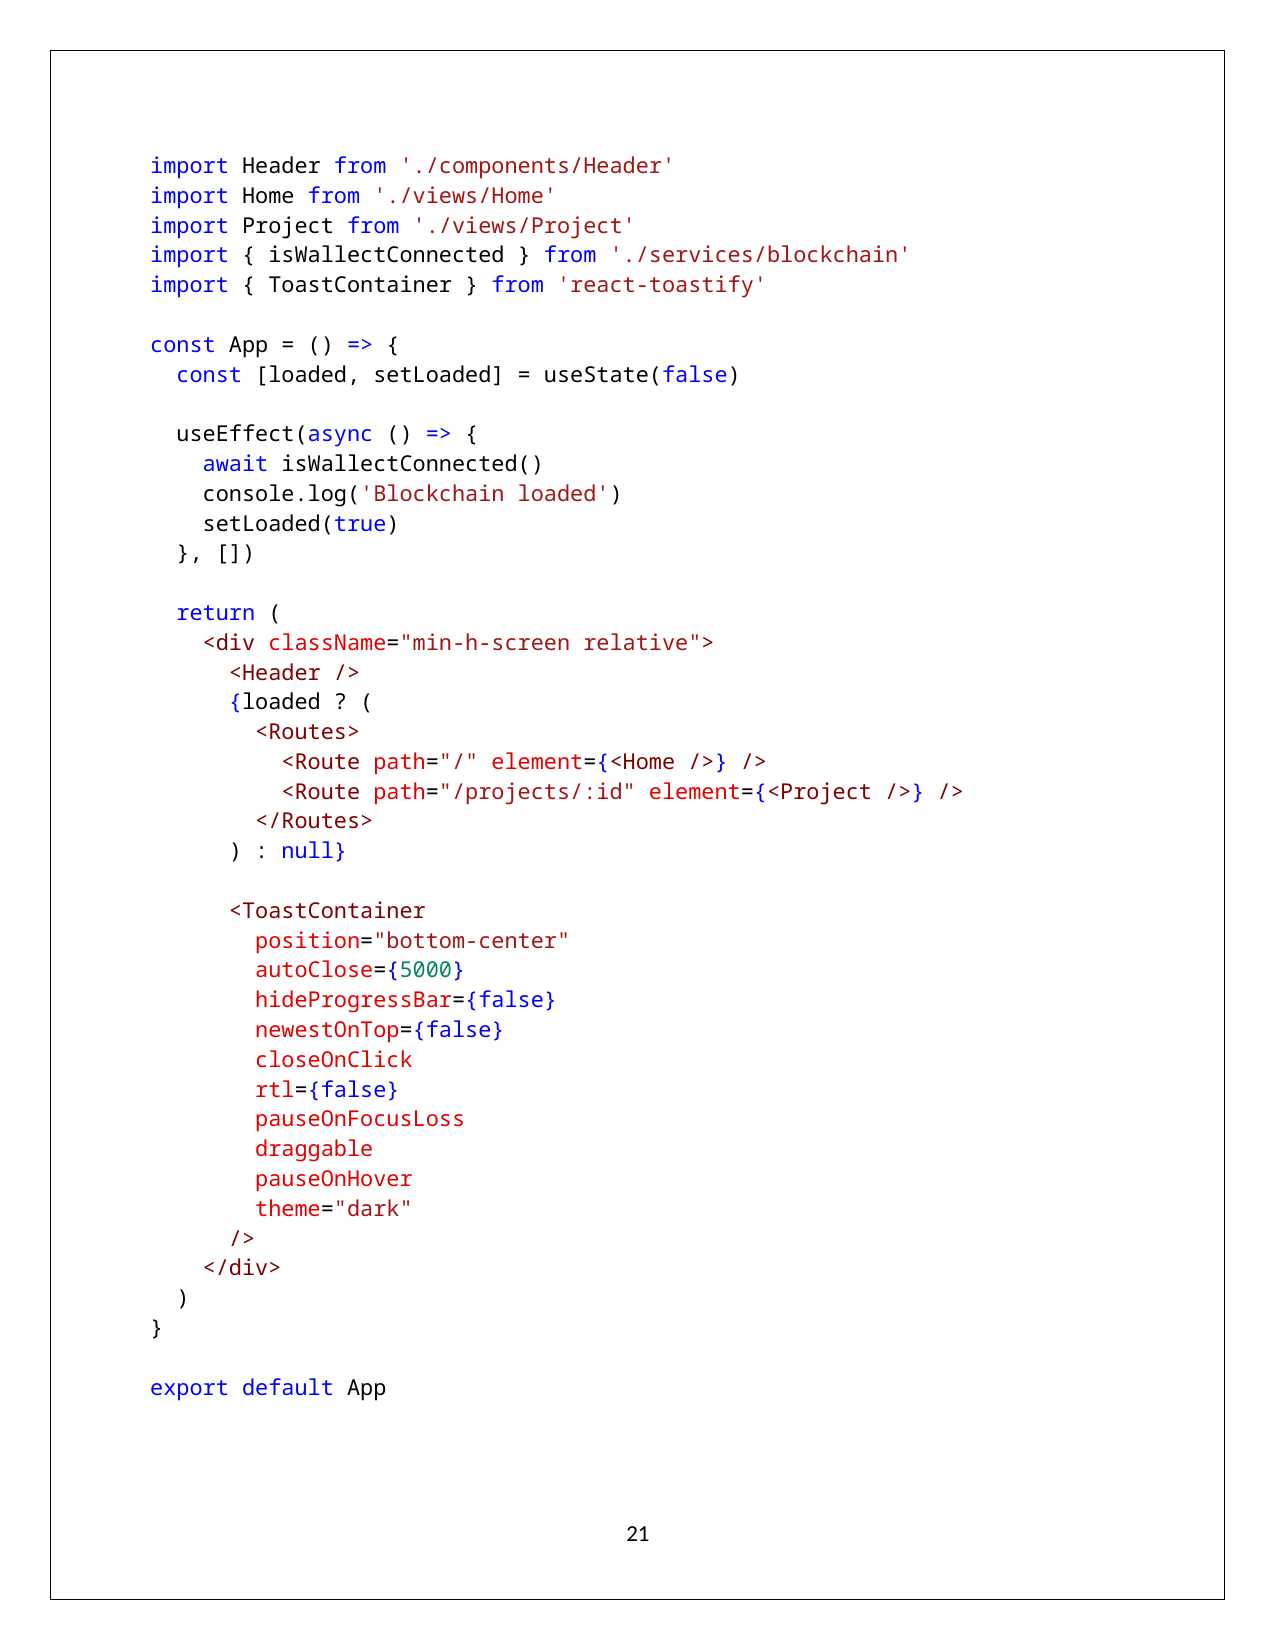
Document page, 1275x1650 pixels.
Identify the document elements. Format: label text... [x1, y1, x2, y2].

text const App = () => { [150, 329, 1125, 358]
text return ( [150, 597, 1125, 627]
text useEffect(async () => { [150, 418, 1125, 448]
text pauseOnHover [150, 1163, 1125, 1193]
text } [150, 1312, 1125, 1342]
text /> [150, 1222, 1125, 1252]
text <Routes> [150, 716, 1125, 746]
text <Route path="/" element={<Home />} /> [150, 746, 1125, 776]
text import { ToastContainer } from 'react-toastify' [150, 269, 1125, 299]
text import { isWallectConnected } from './services/blockchain' [150, 239, 1125, 269]
text const [loaded, setLoaded] = useState(false) [150, 358, 1125, 388]
text <div className="min-h-screen relative"> [150, 627, 1125, 656]
text <Header /> [150, 656, 1125, 686]
text import Project from './views/Project' [150, 209, 1125, 239]
text ) [150, 1282, 1125, 1312]
text hideProgressBar={false} [150, 984, 1125, 1014]
text <ToastContainer [150, 895, 1125, 924]
text pauseOnFocusLoss [150, 1103, 1125, 1133]
text console.log('Blockchain loaded') [150, 478, 1125, 507]
text }, []) [150, 537, 1125, 567]
text await isWallectConnected() [150, 448, 1125, 478]
text position="bottom-center" [150, 924, 1125, 954]
text draggable [150, 1133, 1125, 1163]
text theme="dark" [150, 1193, 1125, 1222]
text autoClose={5000} [150, 954, 1125, 984]
text <Route path="/projects/:id" element={<Project />} /> [150, 776, 1125, 805]
text </div> [150, 1252, 1125, 1282]
text rtl={false} [150, 1073, 1125, 1103]
text export default App [150, 1371, 1125, 1401]
text ) : null} [150, 835, 1125, 865]
text closeOnClick [150, 1044, 1125, 1073]
text import Home from './views/Home' [150, 180, 1125, 209]
text setLoaded(true) [150, 507, 1125, 537]
text </Routes> [150, 805, 1125, 835]
text import Header from './components/Header' [150, 150, 1125, 180]
text {loaded ? ( [150, 686, 1125, 716]
text newestOnTop={false} [150, 1014, 1125, 1044]
